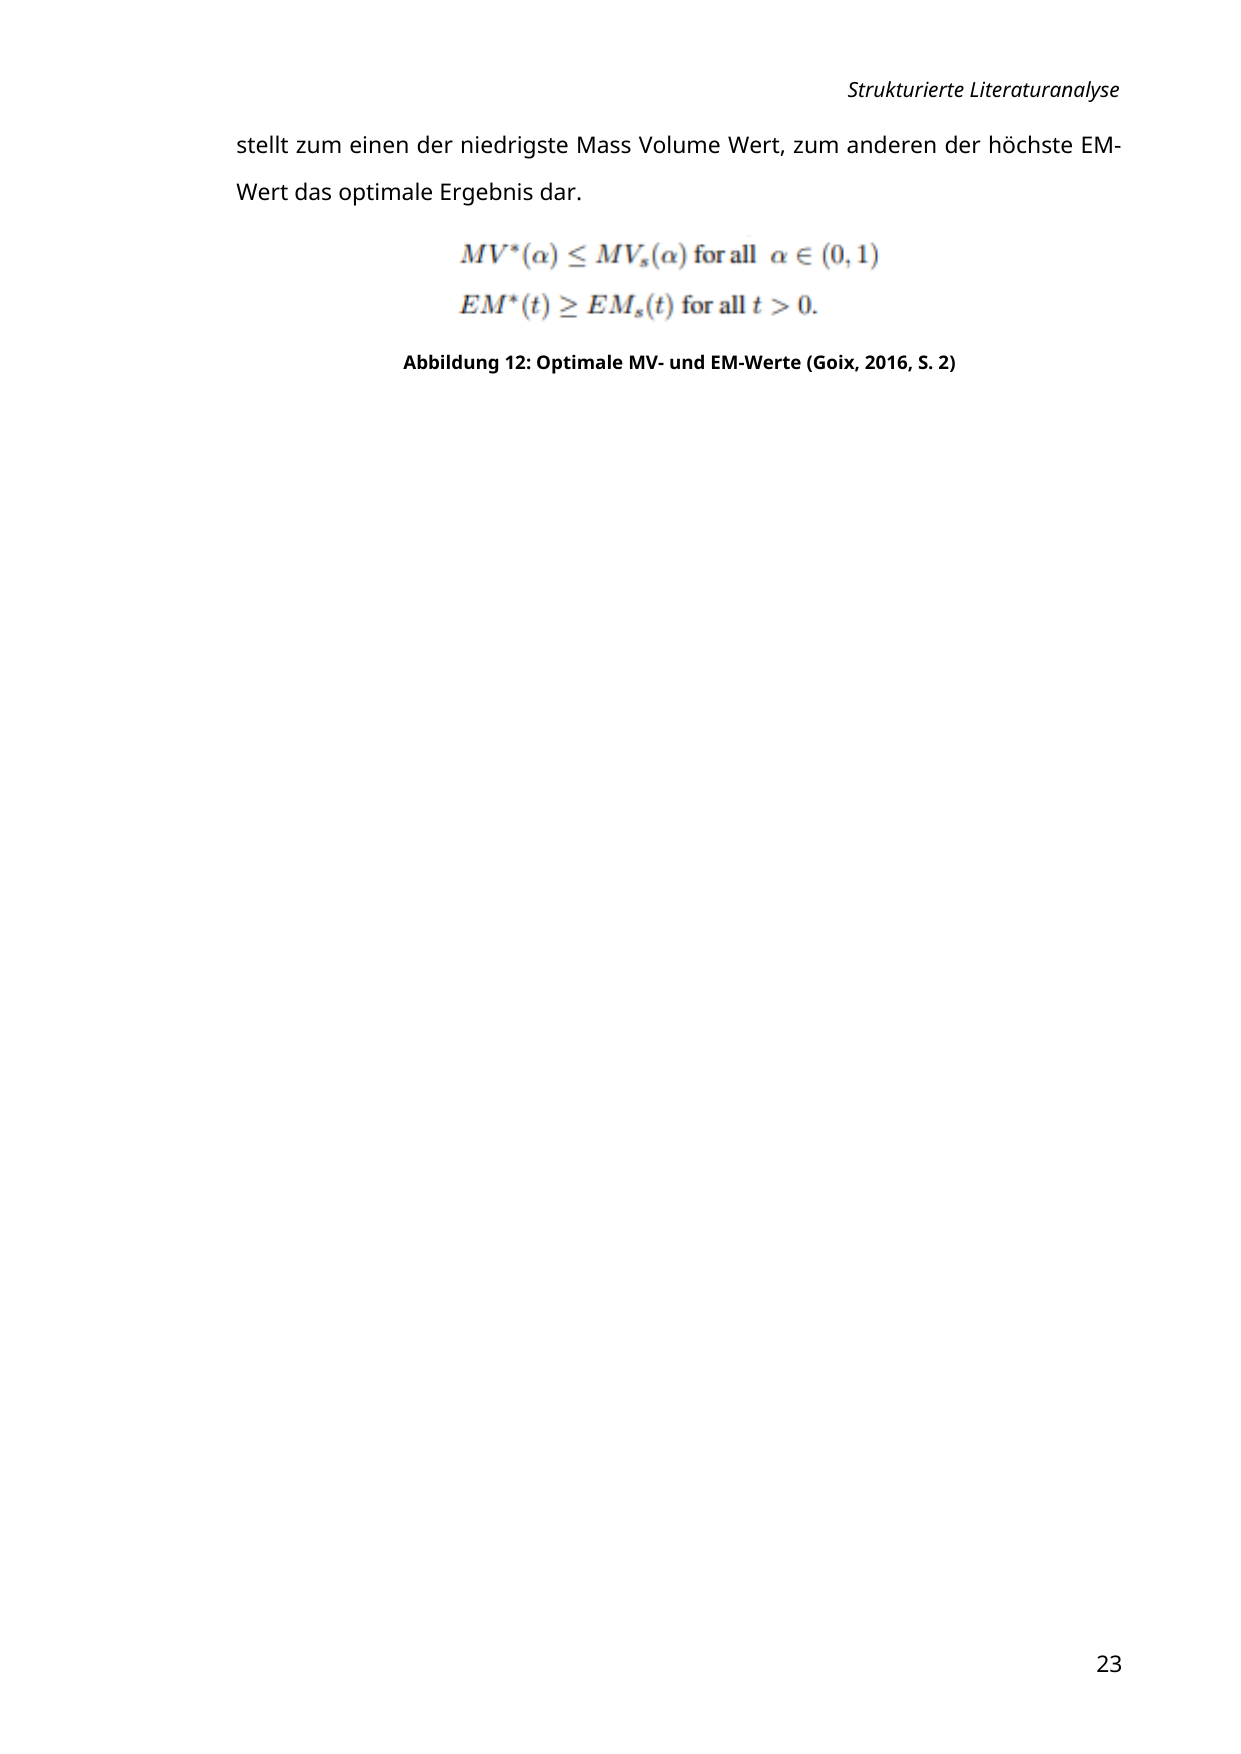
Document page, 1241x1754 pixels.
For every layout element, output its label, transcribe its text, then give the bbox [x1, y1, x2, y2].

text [236, 129, 1122, 207]
text Abbildung 12: Optimale MV- und EM-Werte [236, 349, 1122, 375]
picture [457, 235, 888, 322]
